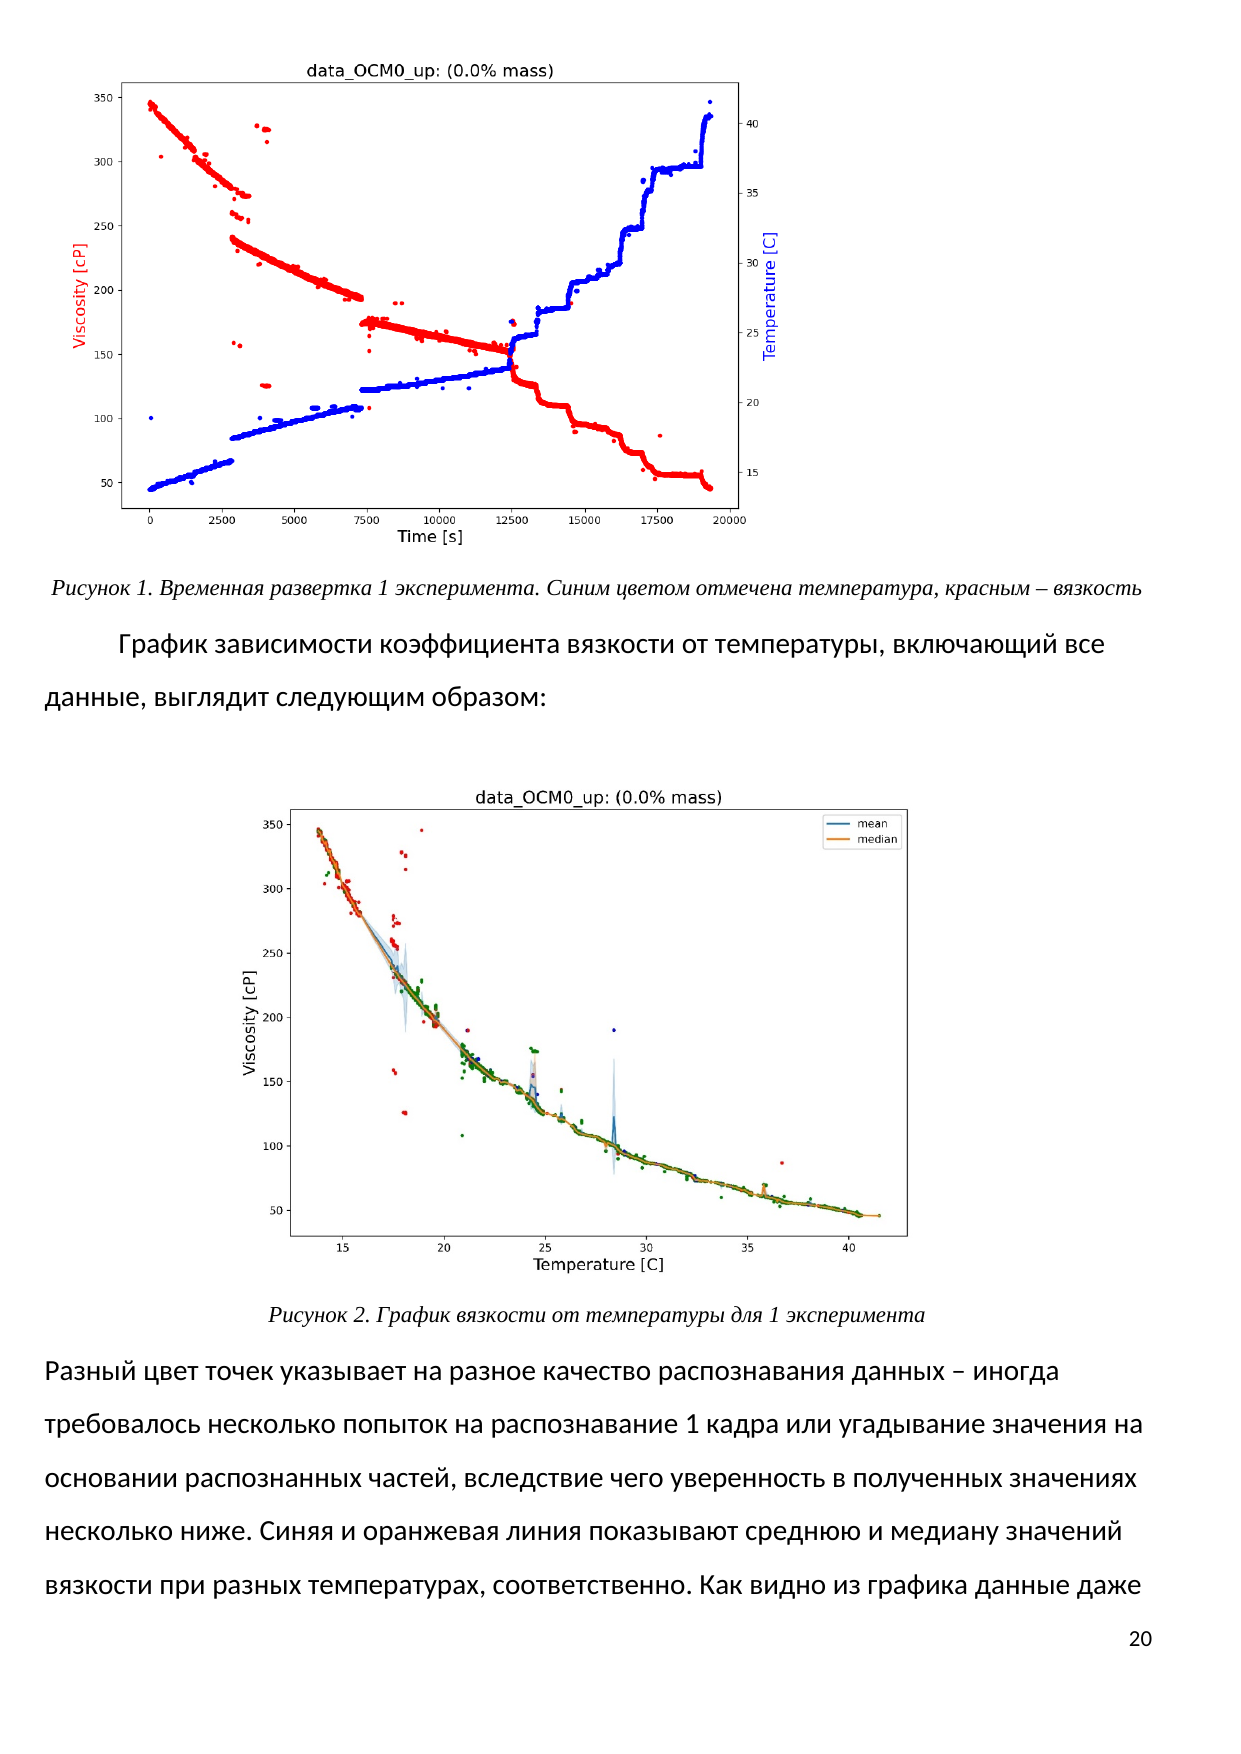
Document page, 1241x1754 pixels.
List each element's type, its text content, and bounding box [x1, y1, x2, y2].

picture [213, 756, 984, 1289]
text График зависимости коэффициента вязкости от температуры, включающий все данные, выглядит следующим образом: [44, 625, 1152, 714]
picture [44, 29, 815, 561]
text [44, 1352, 1152, 1601]
